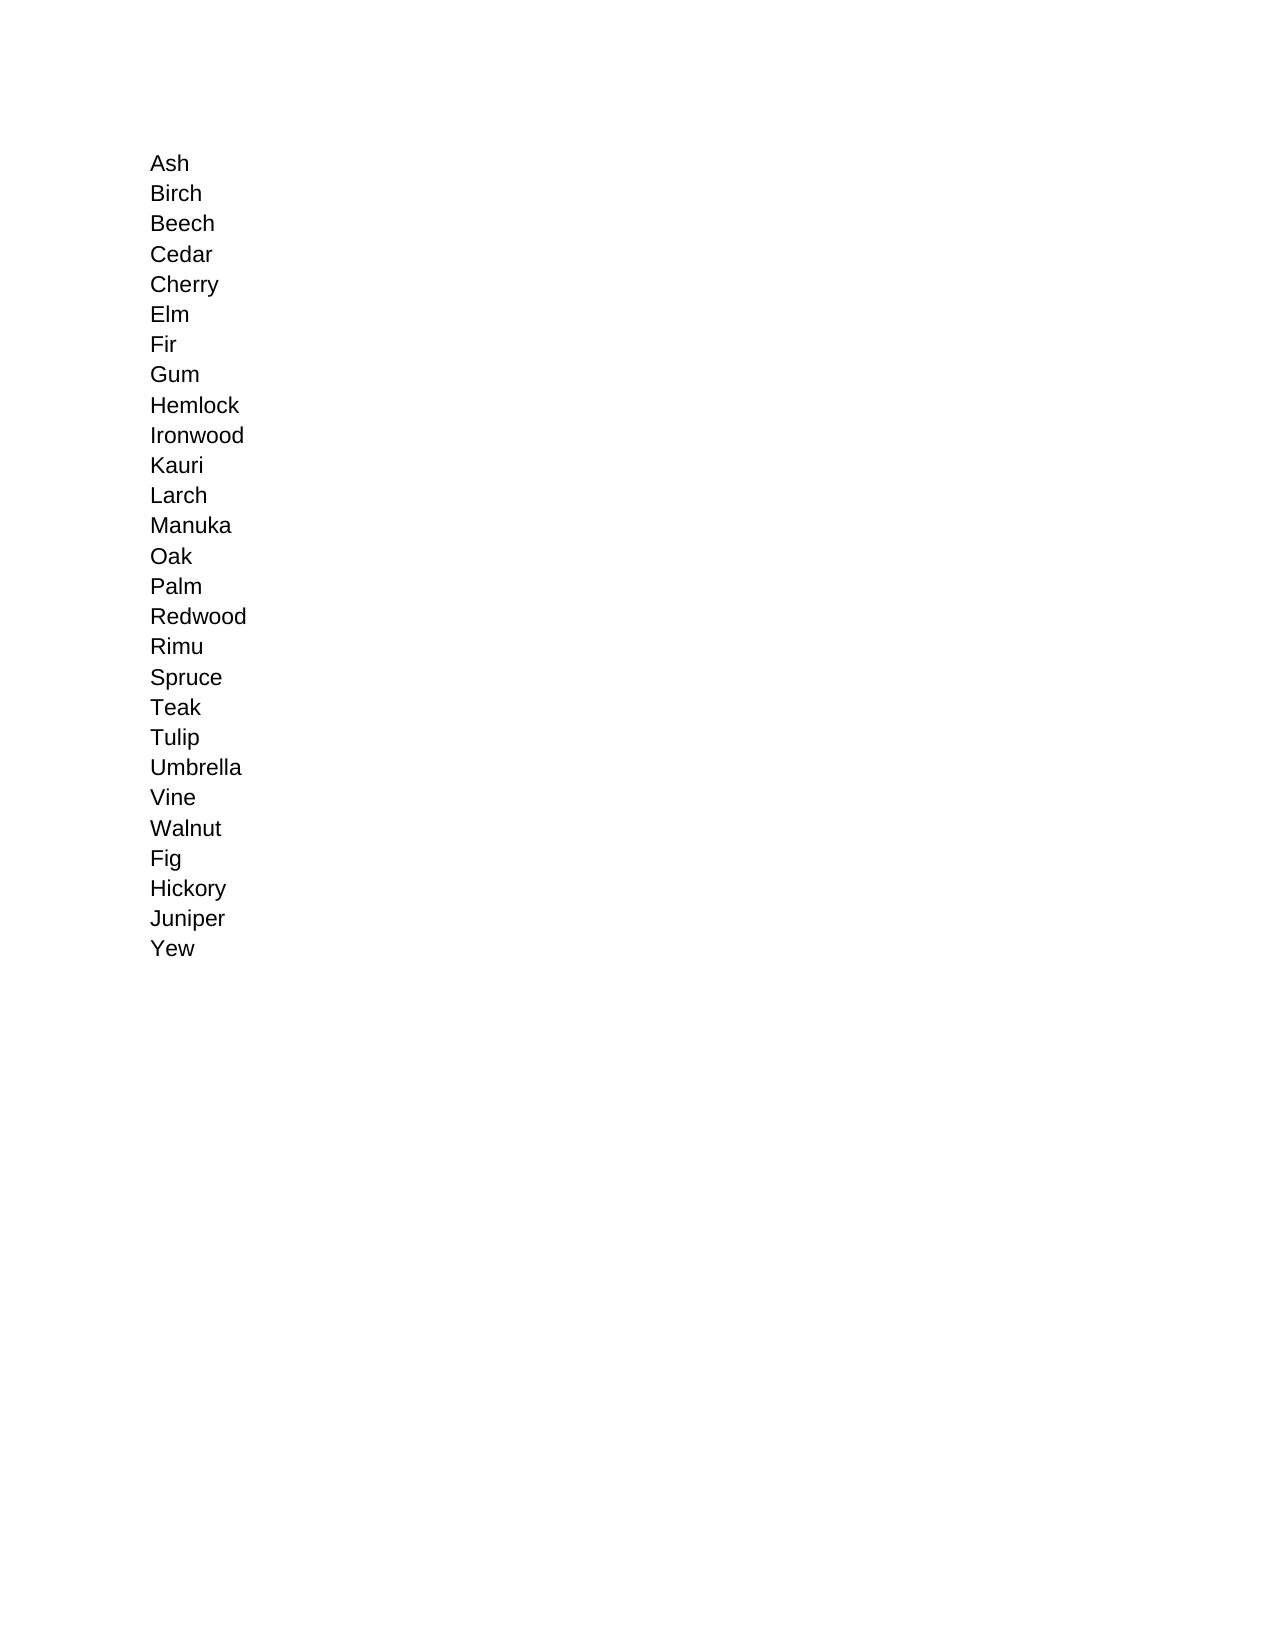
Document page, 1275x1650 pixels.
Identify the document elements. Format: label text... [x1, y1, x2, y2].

text Manuka [150, 512, 1125, 539]
text Gum [150, 361, 1125, 388]
text Yew [150, 935, 1125, 962]
text Hickory [150, 875, 1125, 901]
text Ash [150, 150, 1125, 176]
text Rimu [150, 633, 1125, 660]
text Hemlock [150, 392, 1125, 418]
text Oak [150, 543, 1125, 569]
text Redwood [150, 603, 1125, 629]
text Palm [150, 573, 1125, 599]
text Beech [150, 210, 1125, 237]
text Fig [150, 845, 1125, 871]
text Cedar [150, 241, 1125, 267]
text Teak [150, 694, 1125, 720]
text Cherry [150, 271, 1125, 297]
text Umbrella [150, 754, 1125, 781]
text Birch [150, 180, 1125, 207]
text Larch [150, 482, 1125, 509]
text Kauri [150, 452, 1125, 478]
text Fir [150, 331, 1125, 358]
text Ironwood [150, 422, 1125, 448]
text Elm [150, 301, 1125, 327]
text Juniper [150, 905, 1125, 932]
text Tulip [150, 724, 1125, 750]
text Walnut [150, 814, 1125, 841]
text Spruce [150, 663, 1125, 690]
text Vine [150, 784, 1125, 811]
